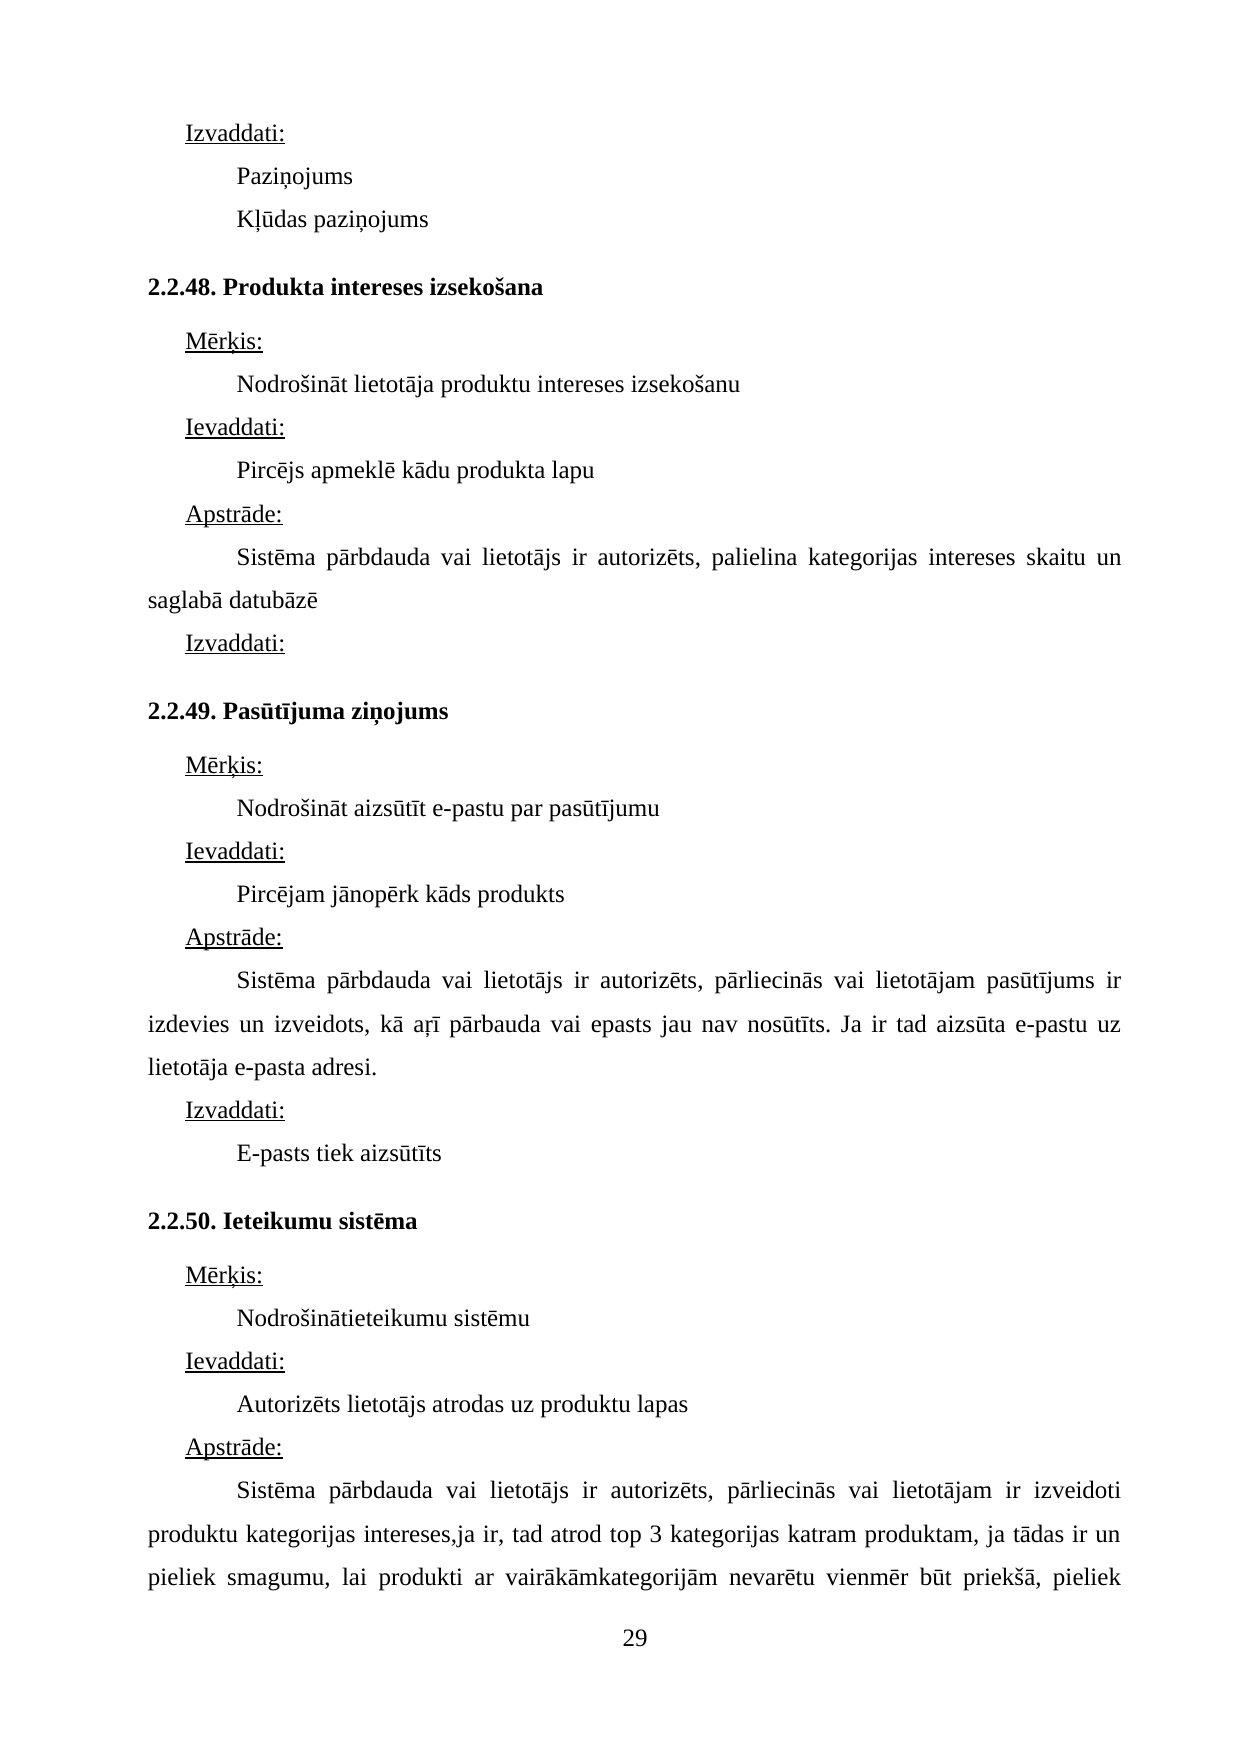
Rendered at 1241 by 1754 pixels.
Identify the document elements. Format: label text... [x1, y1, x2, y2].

subtitle 2.2.49. Pasūtījuma ziņojums [148, 696, 1122, 725]
text Mērķis: [148, 750, 1122, 779]
text Ievaddati: [148, 836, 1122, 865]
text Sistēma pārbdauda vai lietotājs ir autorizēts, palielina kategorijas intereses skaitu un saglabā datubāzē [148, 542, 1122, 614]
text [148, 1476, 1122, 1591]
text Apstrāde: [148, 1432, 1122, 1461]
subtitle 2.2.50. Ieteikumu sistēma [148, 1206, 1122, 1235]
text Ievaddati: [148, 412, 1122, 441]
text Paziņojums [148, 161, 1122, 190]
text Kļūdas paziņojums [148, 204, 1122, 233]
text Nodrošinātieteikumu sistēmu [148, 1303, 1122, 1332]
text Izvaddati: [148, 628, 1122, 657]
text Ievaddati: [148, 1346, 1122, 1375]
text Autorizēts lietotājs atrodas uz produktu lapas [148, 1389, 1122, 1418]
text Izvaddati: [148, 1095, 1122, 1124]
text Pircējs apmeklē kādu produkta lapu [148, 456, 1122, 484]
text Izvaddati: [148, 118, 1122, 147]
text Apstrāde: [148, 499, 1122, 527]
text Sistēma pārbdauda vai lietotājs ir autorizēts, pārliecinās vai lietotājam pasūtījums ir izdevies un izveidots, kā aŗī pārbauda vai epasts jau nav nosūtīts. Ja ir tad aizsūta e-pastu uz lietotāja e-pasta adresi. [148, 966, 1122, 1081]
text E-pasts tiek aizsūtīts [148, 1138, 1122, 1167]
text Nodrošināt lietotāja produktu intereses izsekošanu [148, 369, 1122, 398]
text Mērķis: [148, 1260, 1122, 1289]
text Pircējam jānopērk kāds produkts [148, 879, 1122, 908]
subtitle 2.2.48. Produkta intereses izsekošana [148, 272, 1122, 301]
text Apstrāde: [148, 922, 1122, 951]
text Nodrošināt aizsūtīt e-pastu par pasūtījumu [148, 793, 1122, 822]
text Mērķis: [148, 326, 1122, 355]
